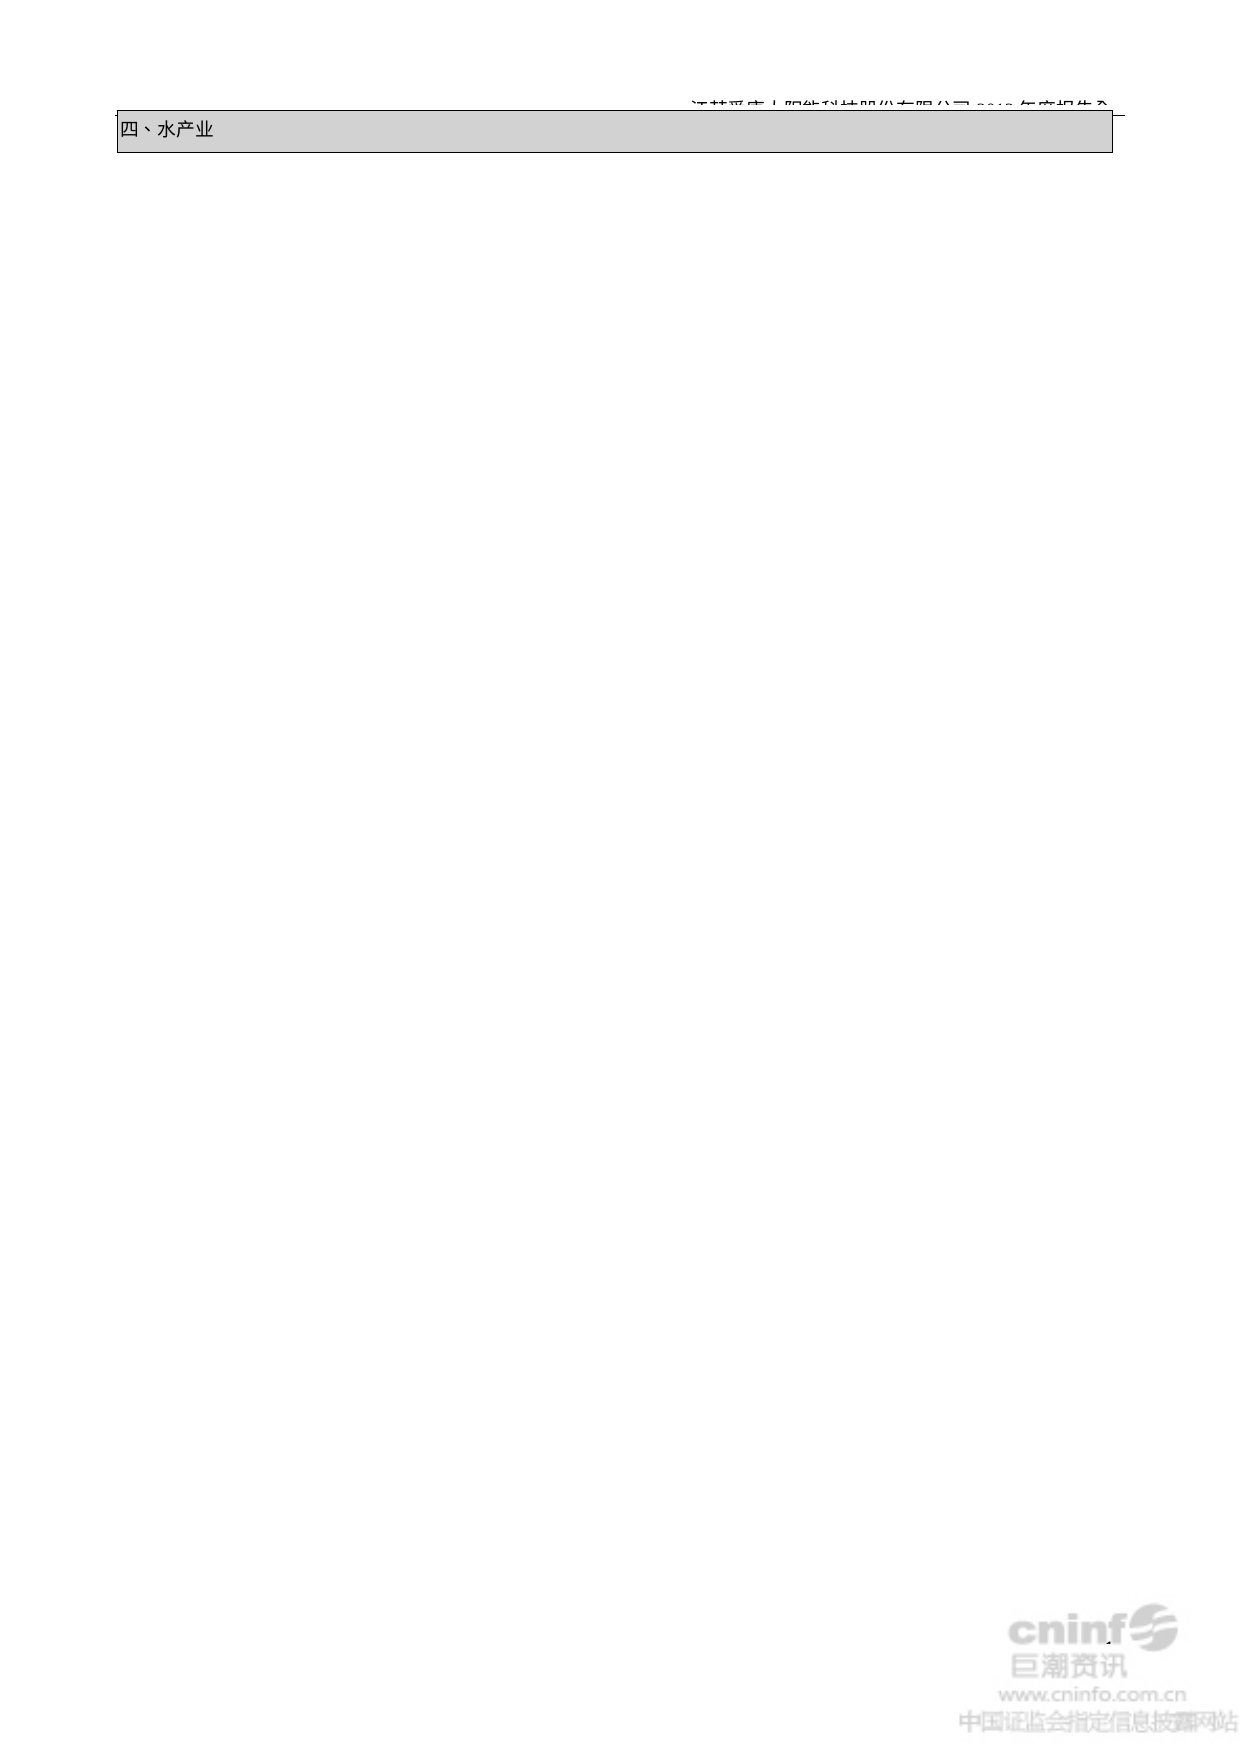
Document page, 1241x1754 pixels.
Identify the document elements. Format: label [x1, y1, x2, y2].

picture [958, 1593, 1241, 1754]
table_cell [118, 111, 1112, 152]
